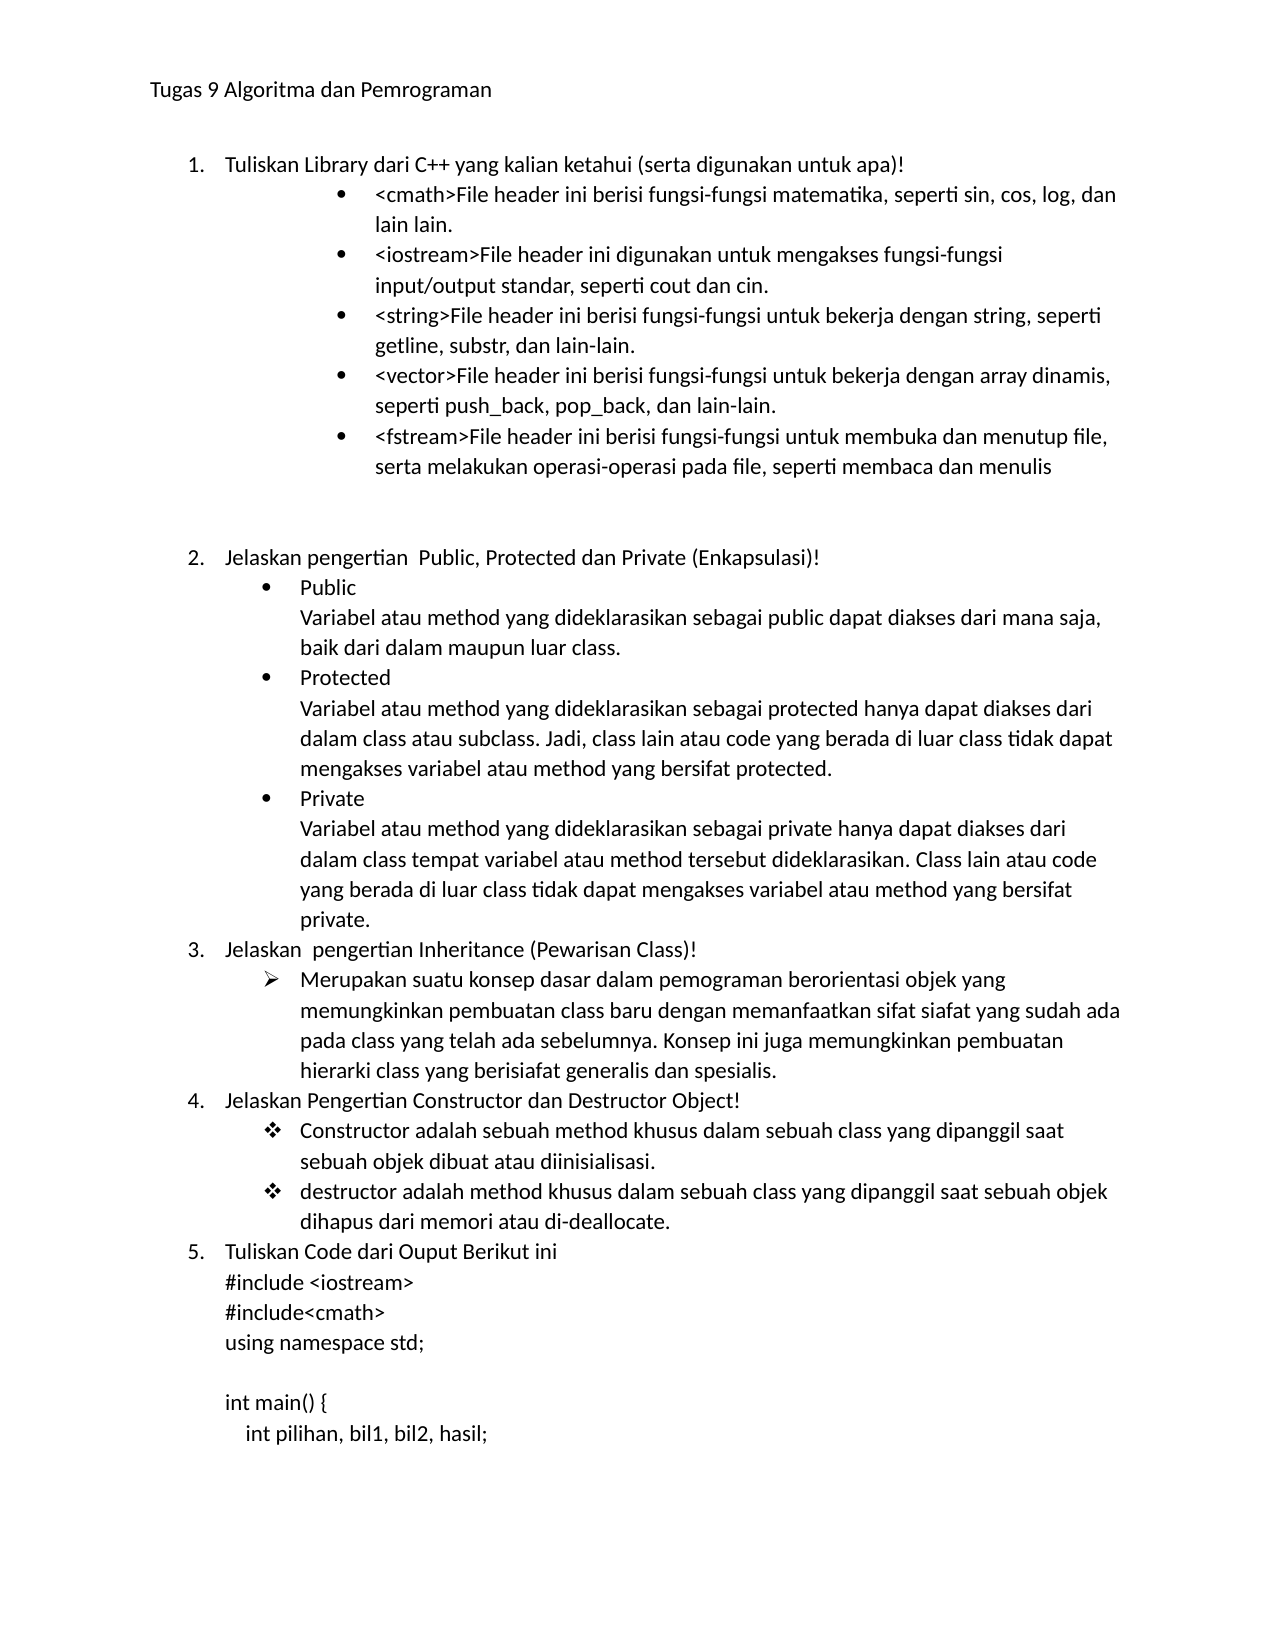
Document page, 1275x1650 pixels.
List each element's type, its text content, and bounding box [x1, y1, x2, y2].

list Jelaskan pengertian Public, Protected dan Private (Enkapsulasi)! [187, 543, 1125, 571]
list destructor adalah method khusus dalam sebuah class yang dipanggil saat sebuah objek dihapus dari memori atau di-deallocate. [262, 1177, 1125, 1235]
list <cmath>File header ini berisi fungsi-fungsi matematika, seperti sin, cos, log, dan lain lain. [337, 180, 1125, 238]
list <iostream>File header ini digunakan untuk mengakses fungsi-fungsi input/output standar, seperti cout dan cin. [337, 241, 1125, 299]
list #include<cmath> [225, 1298, 1125, 1326]
list <vector>File header ini berisi fungsi-fungsi untuk bekerja dengan array dinamis, seperti push_back, pop_back, dan lain-lain. [337, 361, 1125, 420]
list Constructor adalah sebuah method khusus dalam sebuah class yang dipanggil saat sebuah objek dibuat atau diinisialisasi. [262, 1117, 1125, 1175]
list <string>File header ini berisi fungsi-fungsi untuk bekerja dengan string, seperti getline, substr, dan lain-lain. [337, 301, 1125, 359]
list using namespace std; [225, 1328, 1125, 1356]
list Private [262, 784, 1125, 812]
list Protected [262, 663, 1125, 692]
list Public [262, 573, 1125, 601]
list Tuliskan Code dari Ouput Berikut ini [187, 1237, 1125, 1266]
list Variabel atau method yang dideklarasikan sebagai protected hanya dapat diakses dari dalam class atau subclass. Jadi, class lain atau code yang berada di luar class tidak dapat mengakses variabel atau method yang bersifat protected. [300, 694, 1125, 782]
list Variabel atau method yang dideklarasikan sebagai private hanya dapat diakses dari dalam class tempat variabel atau method tersebut dideklarasikan. Class lain atau code yang berada di luar class tidak dapat mengakses variabel atau method yang bersifat private. [300, 814, 1125, 933]
list <fstream>File header ini berisi fungsi-fungsi untuk membuka dan menutup file, serta melakukan operasi-operasi pada file, seperti membaca dan menulis [337, 422, 1125, 480]
list Jelaskan Pengertian Constructor dan Destructor Object! [187, 1086, 1125, 1114]
list int pilihan, bil1, bil2, hasil; [225, 1419, 1125, 1447]
list Jelaskan pengertian Inheritance (Pewarisan Class)! [187, 935, 1125, 963]
list int main() { [225, 1388, 1125, 1417]
list Merupakan suatu konsep dasar dalam pemograman berorientasi objek yang memungkinkan pembuatan class baru dengan memanfaatkan sifat siafat yang sudah ada pada class yang telah ada sebelumnya. Konsep ini juga memungkinkan pembuatan hierarki class yang berisiafat generalis dan spesialis. [262, 966, 1125, 1084]
list #include <iostream> [225, 1268, 1125, 1296]
list Tuliskan Library dari C++ yang kalian ketahui (serta digunakan untuk apa)! [187, 150, 1125, 178]
list Variabel atau method yang dideklarasikan sebagai public dapat diakses dari mana saja, baik dari dalam maupun luar class. [300, 603, 1125, 661]
